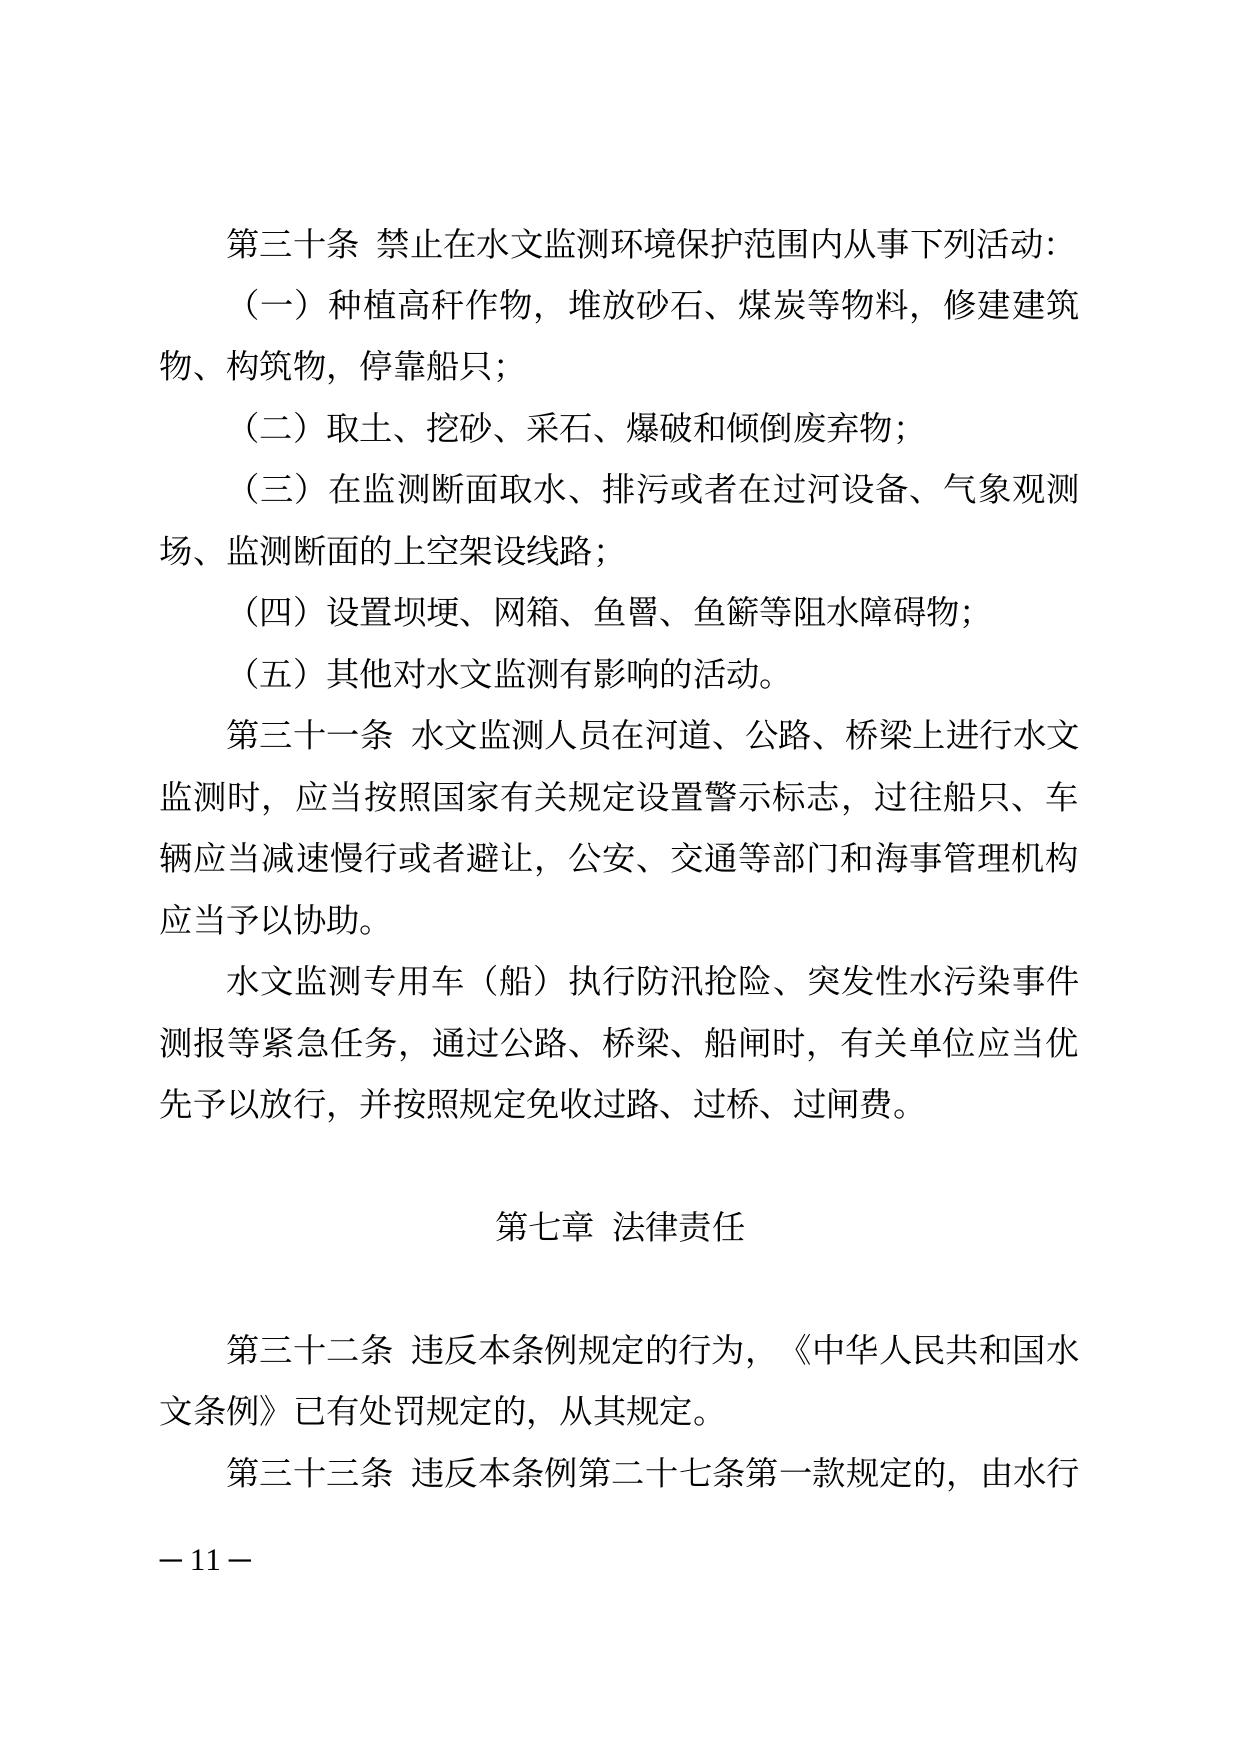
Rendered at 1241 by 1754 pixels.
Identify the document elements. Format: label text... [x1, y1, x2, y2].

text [159, 1436, 1081, 1497]
text （四）设置坝埂、网箱、鱼罾、鱼簖等阻水障碍物； [159, 576, 1081, 637]
text 第三十二条 违反本条例规定的行为，《中华人民共和国水文条例》已有处罚规定的，从其规定。 [159, 1313, 1081, 1436]
text （三）在监测断面取水、排污或者在过河设备、气象观测场、监测断面的上空架设线路； [159, 453, 1081, 576]
text （一）种植高秆作物，堆放砂石、煤炭等物料，修建建筑物、构筑物，停靠船只； [159, 268, 1081, 391]
text 第七章 法律责任 [159, 1190, 1081, 1252]
text 水文监测专用车（船）执行防汛抢险、突发性水污染事件测报等紧急任务，通过公路、桥梁、船闸时，有关单位应当优先予以放行，并按照规定免收过路、过桥、过闸费。 [159, 944, 1081, 1129]
text 第三十条 禁止在水文监测环境保护范围内从事下列活动： [159, 207, 1081, 268]
text 第三十一条 水文监测人员在河道、公路、桥梁上进行水文监测时，应当按照国家有关规定设置警示标志，过往船只、车辆应当减速慢行或者避让，公安、交通等部门和海事管理机构应当予以协助。 [159, 698, 1081, 944]
text （二）取土、挖砂、采石、爆破和倾倒废弃物； [159, 391, 1081, 453]
text （五）其他对水文监测有影响的活动。 [159, 637, 1081, 698]
